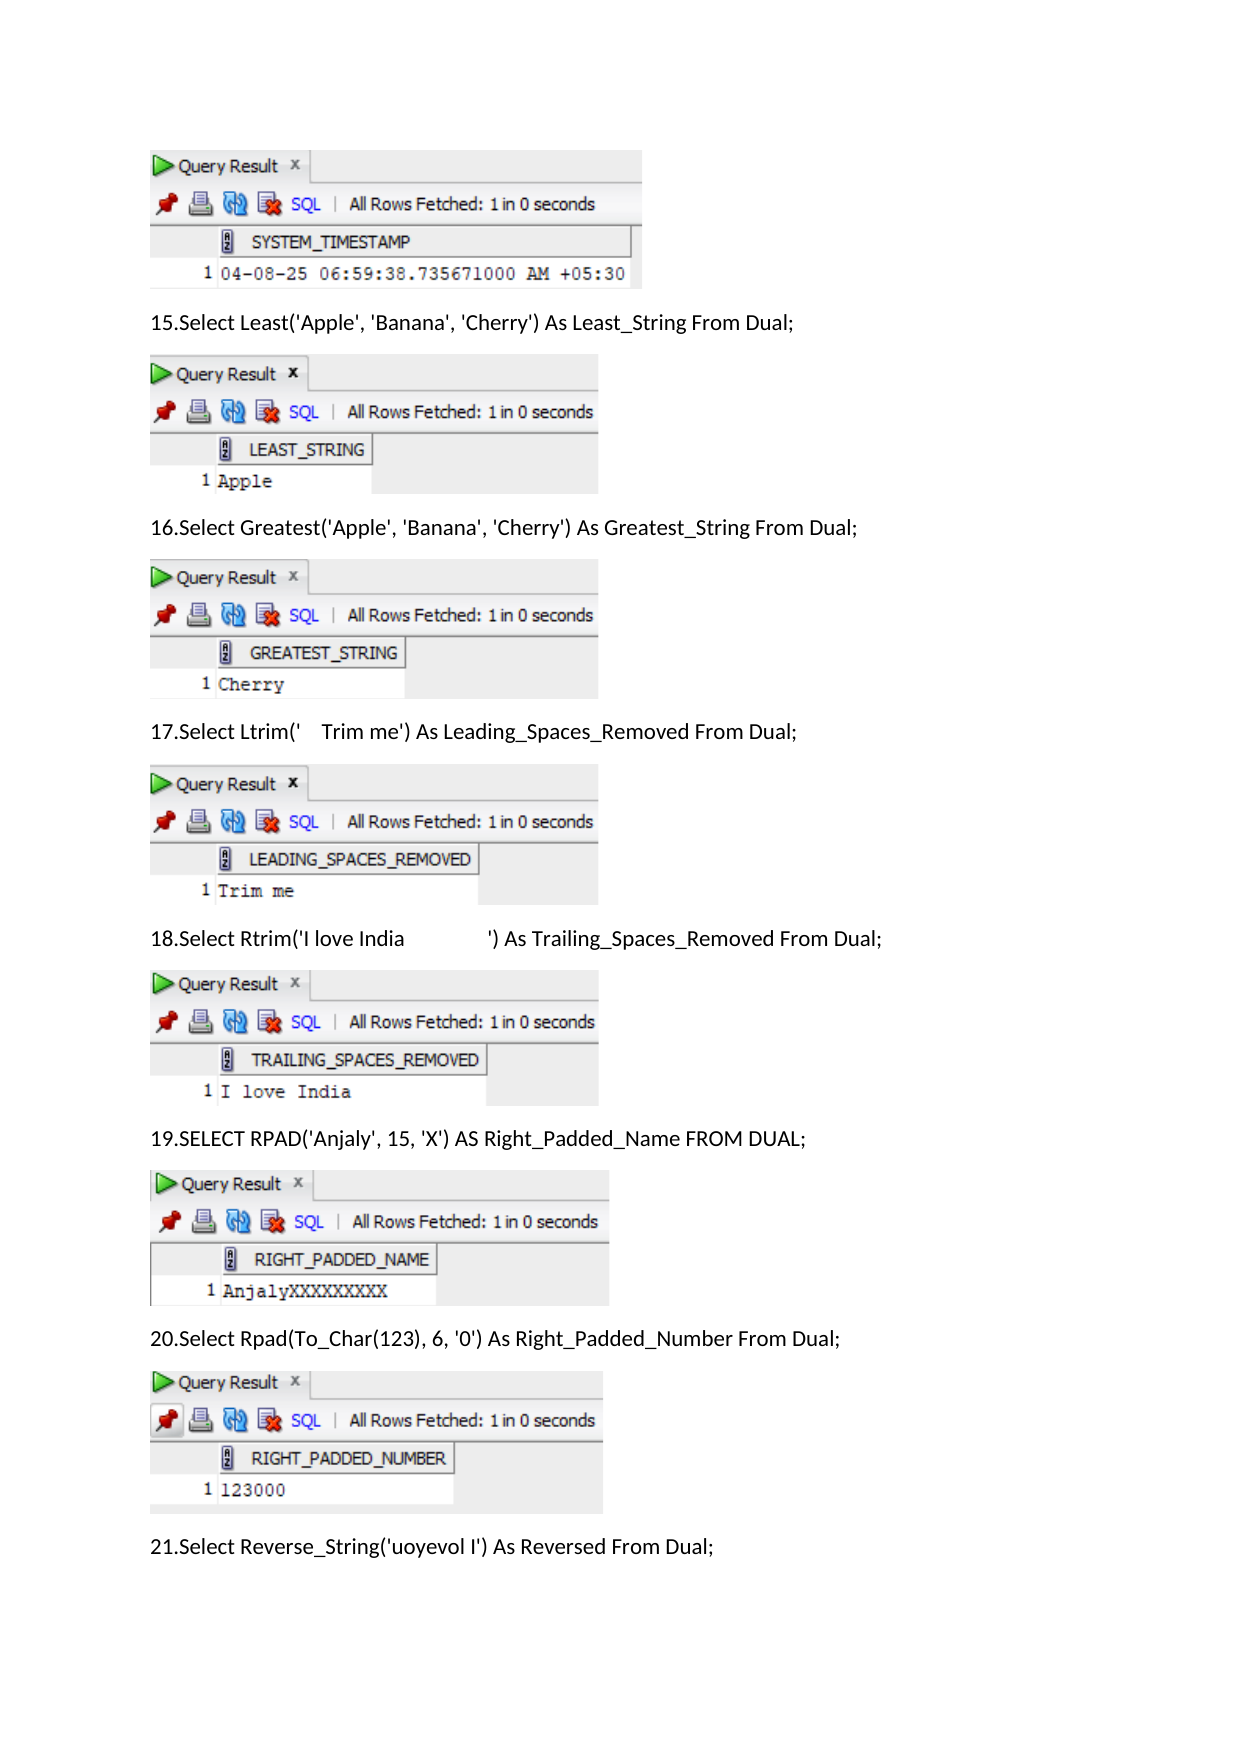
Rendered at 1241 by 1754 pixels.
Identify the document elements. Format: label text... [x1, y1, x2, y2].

text 20.Select Rpad(To_Char(123), 6, '0') As Right_Padded_Number From Dual; [150, 1324, 1090, 1352]
text 18.Select Rtrim('I love India ') As Trailing_Spaces_Removed From Dual; [150, 924, 1090, 952]
text 15.Select Least('Apple', 'Banana', 'Cherry') As Least_String From Dual; [150, 308, 1090, 336]
text 17.Select Ltrim(' Trim me') As Leading_Spaces_Removed From Dual; [150, 717, 1090, 746]
text 21.Select Reverse_String('uoyevol I') As Reversed From Dual; [150, 1532, 1090, 1560]
text 16.Select Greatest('Apple', 'Banana', 'Cherry') As Greatest_String From Dual; [150, 513, 1090, 541]
text 19.SELECT RPAD('Anjaly', 15, 'X') AS Right_Padded_Name FROM DUAL; [150, 1124, 1090, 1152]
